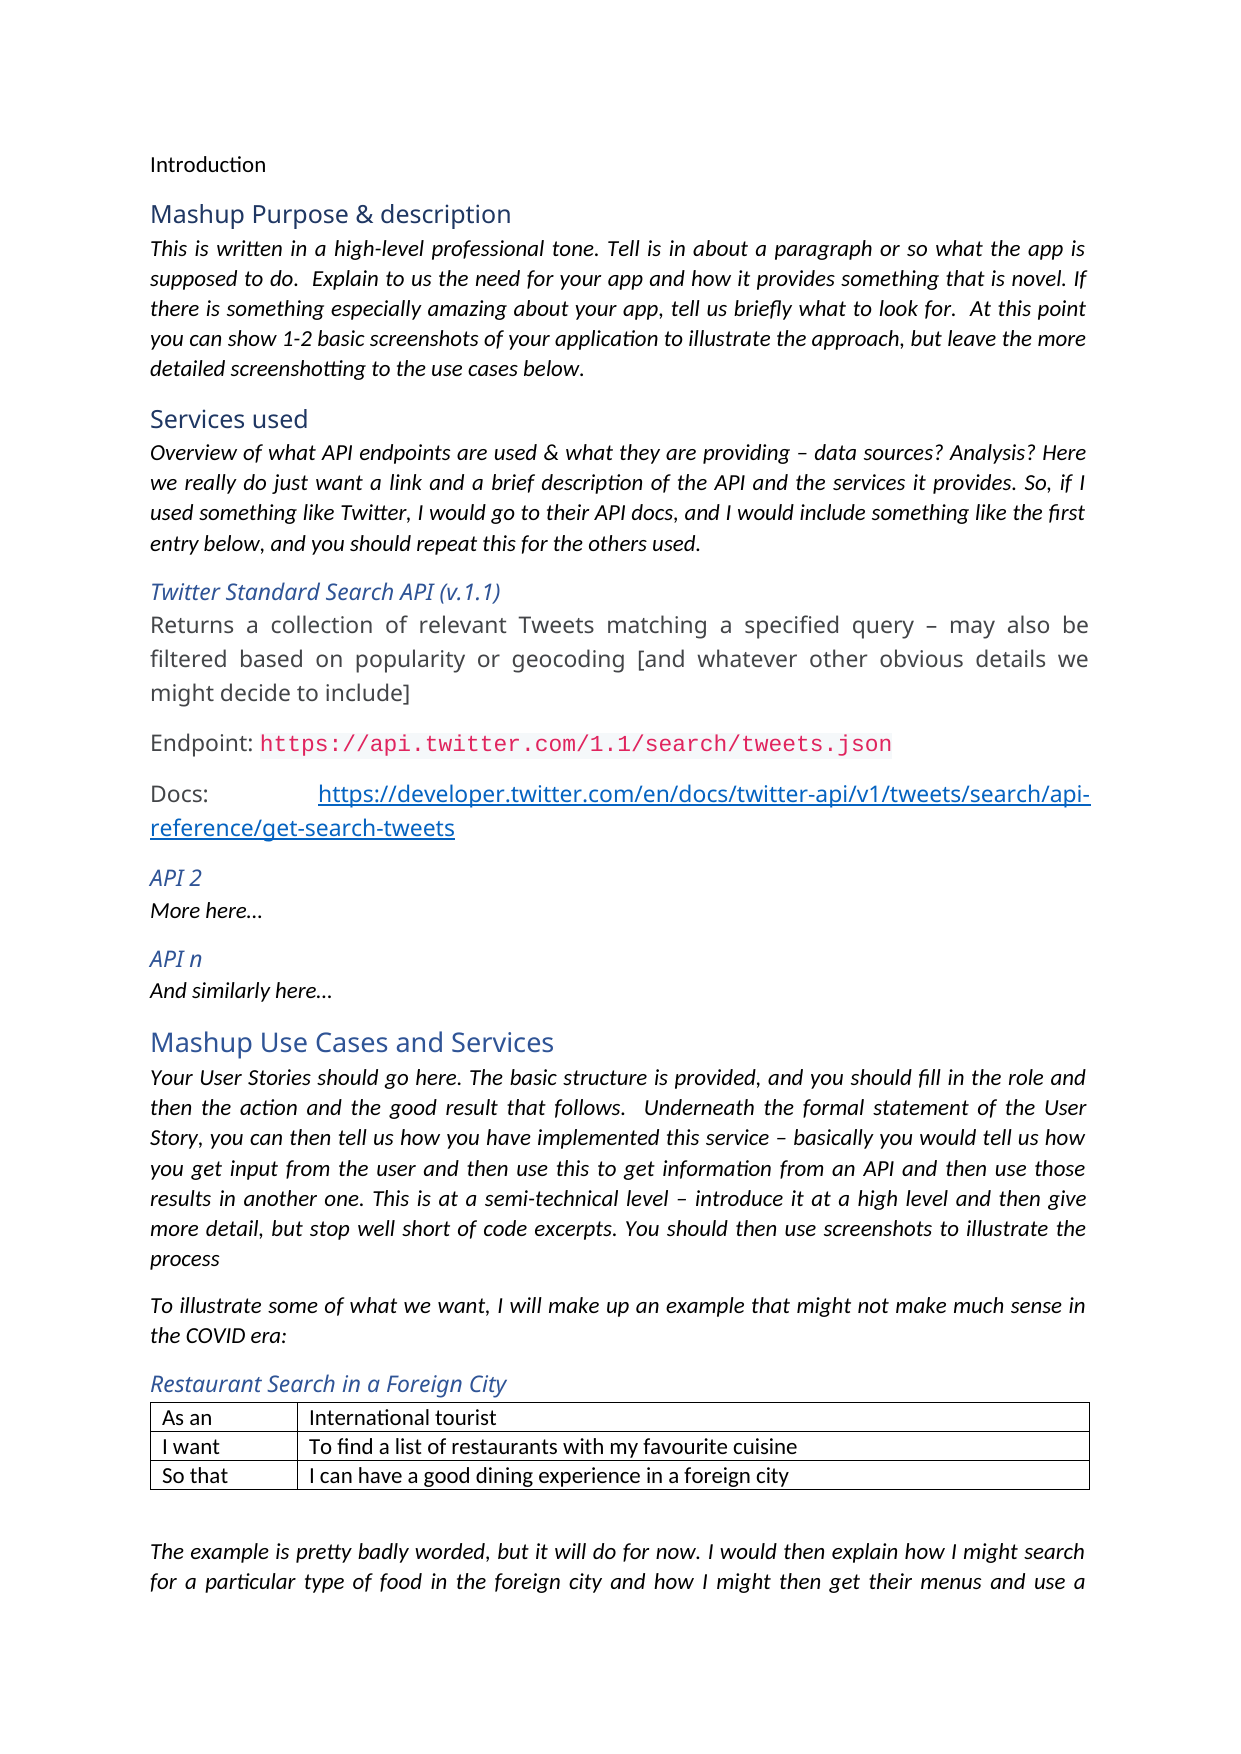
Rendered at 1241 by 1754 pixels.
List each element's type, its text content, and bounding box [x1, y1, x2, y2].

text And similarly here… [150, 976, 1090, 1004]
text Returns a collection of relevant Tweets matching a specified query – may also be filtered based on popularity or geocoding [and whatever other obvious details we might decide to include] [150, 674, 1090, 708]
table_cell To find a list of restaurants with my favourite cuisine [298, 1432, 1089, 1460]
subtitle Twitter Standard Search API (v.1.1) [150, 576, 1090, 607]
table_header As an [151, 1403, 297, 1431]
text More here… [150, 896, 1090, 924]
subtitle Restaurant Search in a Foreign City [150, 1368, 1090, 1399]
subtitle Mashup Purpose & description [150, 197, 1090, 231]
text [150, 1537, 1090, 1595]
subtitle Services used [150, 401, 1090, 435]
subtitle API 2 [150, 862, 1090, 893]
text Your User Stories should go here. The basic structure is provided, and you should fill in the role and then the action and the good result that follows. Underneath the formal statement of the User Story, you can then tell us how you have implemented this service – basically you would tell us how you get input from the user and then use this to get information from an API and then use those results in another one. This is at a semi-technical level – introduce it at a high level and then give more detail, but stop well short of code excerpts. You should then use screenshots to illustrate the process [150, 1063, 1090, 1272]
table_header International tourist [298, 1403, 1089, 1431]
table_cell So that [151, 1461, 297, 1489]
table_cell I want [151, 1432, 297, 1460]
text Docs: https://developer.twitter.com/en/docs/twitter-api/v1/tweets/search/api-reference/get-search-tweets [150, 809, 1090, 843]
text To illustrate some of what we want, I will make up an example that might not make much sense in the COVID era: [150, 1291, 1090, 1349]
subtitle API n [150, 943, 1090, 974]
text Overview of what API endpoints are used & what they are providing – data sources? Analysis? Here we really do just want a link and a brief description of the API and the services it provides. So, if I used something like Twitter, I would go to their API docs, and I would include something like the first entry below, and you should repeat this for the others used. [150, 438, 1090, 557]
text This is written in a high-level professional tone. Tell is in about a paragraph or so what the app is supposed to do. Explain to us the need for your app and how it provides something that is novel. If there is something especially amazing about your app, tell us briefly what to look for. At this point you can show 1-2 basic screenshots of your application to illustrate the approach, but leave the more detailed screenshotting to the use cases below. [150, 234, 1090, 382]
table_cell I can have a good dining experience in a foreign city [298, 1461, 1089, 1489]
text Endpoint: https://api.twitter.com/1.1/search/tweets.json [150, 727, 1090, 759]
text Introduction [150, 150, 1090, 178]
subtitle Mashup Use Cases and Services [150, 1023, 1090, 1060]
